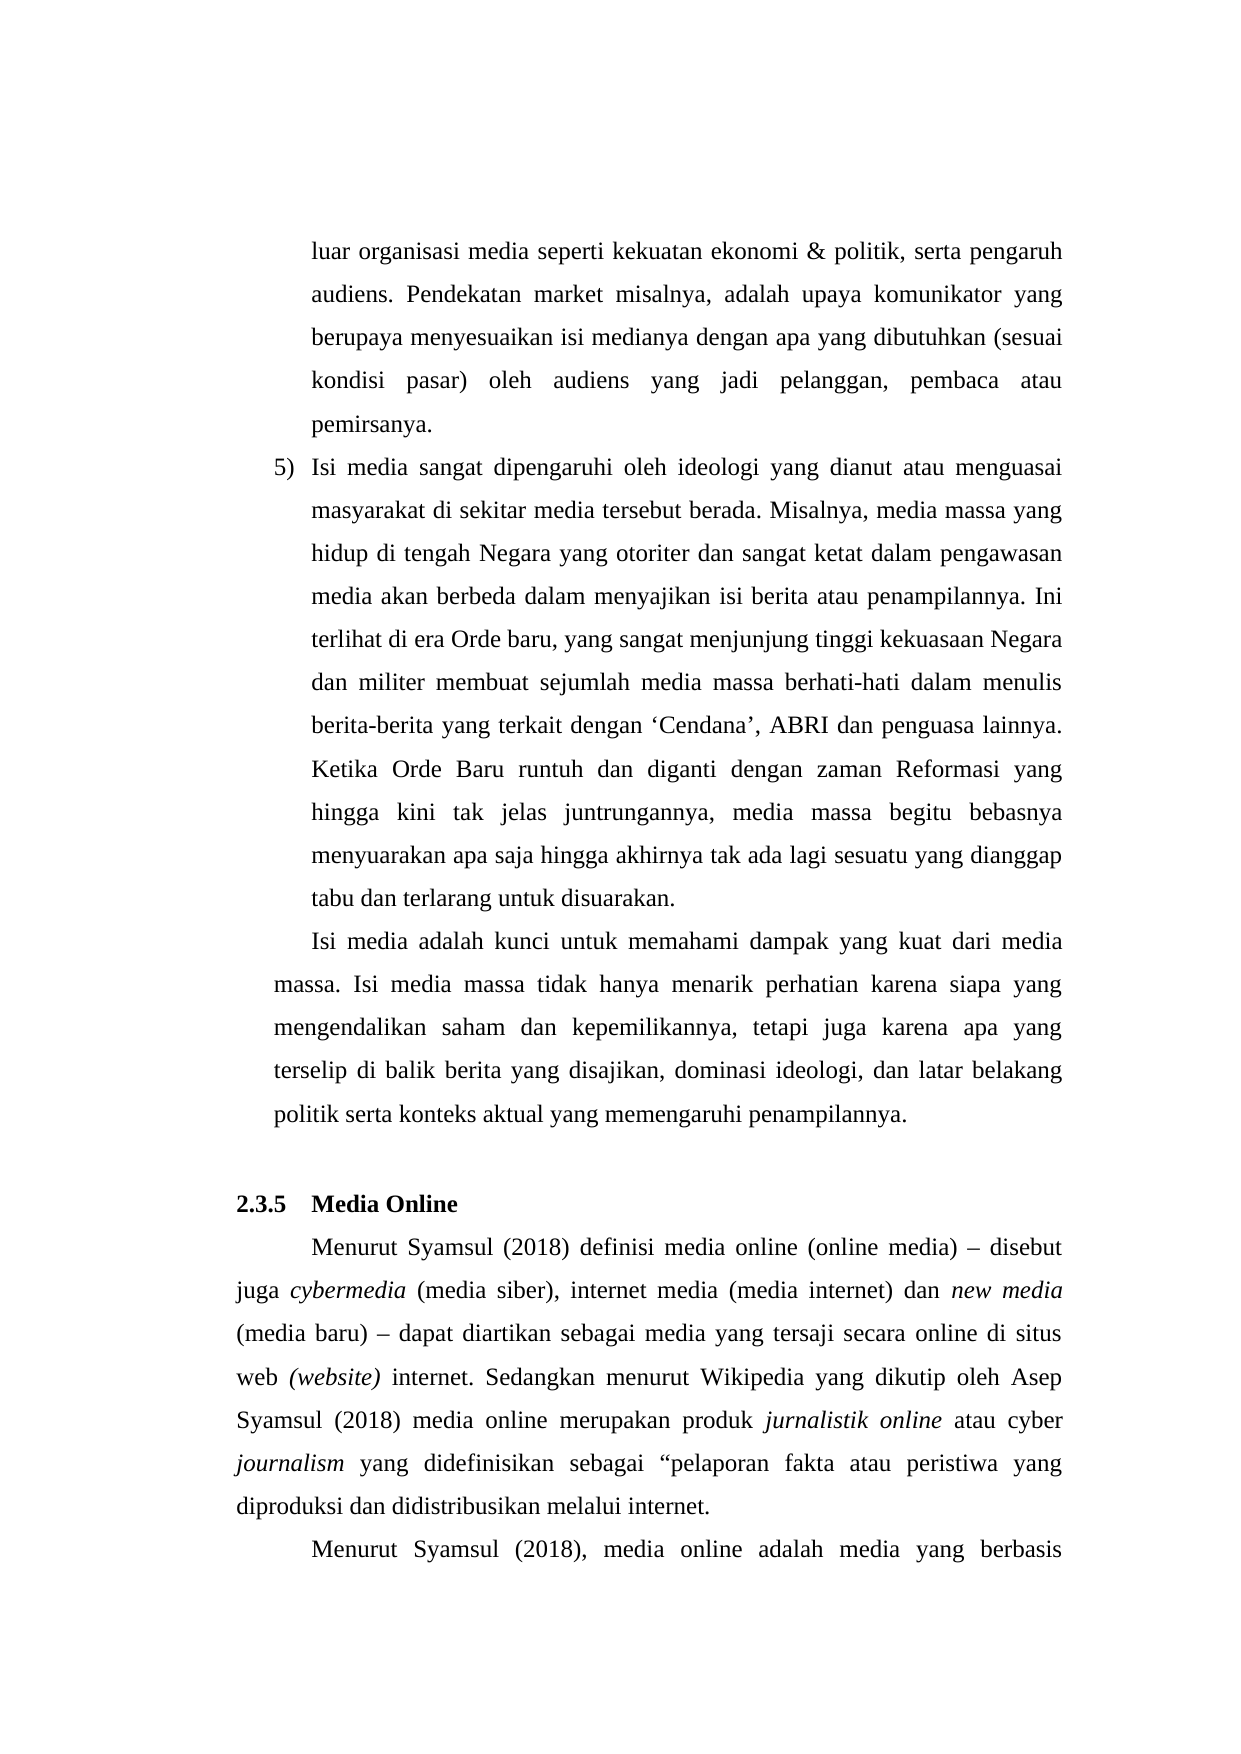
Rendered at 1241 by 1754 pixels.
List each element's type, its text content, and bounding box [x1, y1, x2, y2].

subtitle Media Online [236, 1189, 1063, 1218]
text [236, 1534, 1063, 1563]
list Isi media sangat dipengaruhi oleh ideologi yang dianut atau menguasai masyarakat di sekitar media tersebut berada. Misalnya, media massa yang hidup di tengah Negara yang otoriter dan sangat ketat dalam pengawasan media akan berbeda dalam menyajikan isi berita atau penampilannya. Ini terlihat di era Orde baru, yang sangat menjunjung tinggi kekuasaan Negara dan militer membuat sejumlah media massa berhati-hati dalam menulis berita-berita yang terkait dengan ‘Cendana’, ABRI dan penguasa lainnya. Ketika Orde Baru runtuh dan diganti dengan zaman Reformasi yang hingga kini tak jelas juntrungannya, media massa begitu bebasnya menyuarakan apa saja hingga akhirnya tak ada lagi sesuatu yang dianggap tabu dan terlarang untuk disuarakan. [274, 452, 1063, 912]
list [274, 236, 1063, 437]
text Isi media adalah kunci untuk memahami dampak yang kuat dari media massa. Isi media massa tidak hanya menarik perhatian karena siapa yang mengendalikan saham dan kepemilikannya, tetapi juga karena apa yang terselip di balik berita yang disajikan, dominasi ideologi, dan latar belakang politik serta konteks aktual yang memengaruhi penampilannya. [274, 926, 1063, 1127]
text Menurut Syamsul (2018) definisi media online (online media) – disebut juga cybermedia (media siber), internet media (media internet) dan new media (media baru) – dapat diartikan sebagai media yang tersaji secara online di situs web (website) internet. Sedangkan menurut Wikipedia yang dikutip oleh Asep Syamsul (2018) media online merupakan produk jurnalistik online atau cyber journalism yang didefinisikan sebagai “pelaporan fakta atau peristiwa yang diproduksi dan didistribusikan melalui internet. [236, 1232, 1063, 1520]
